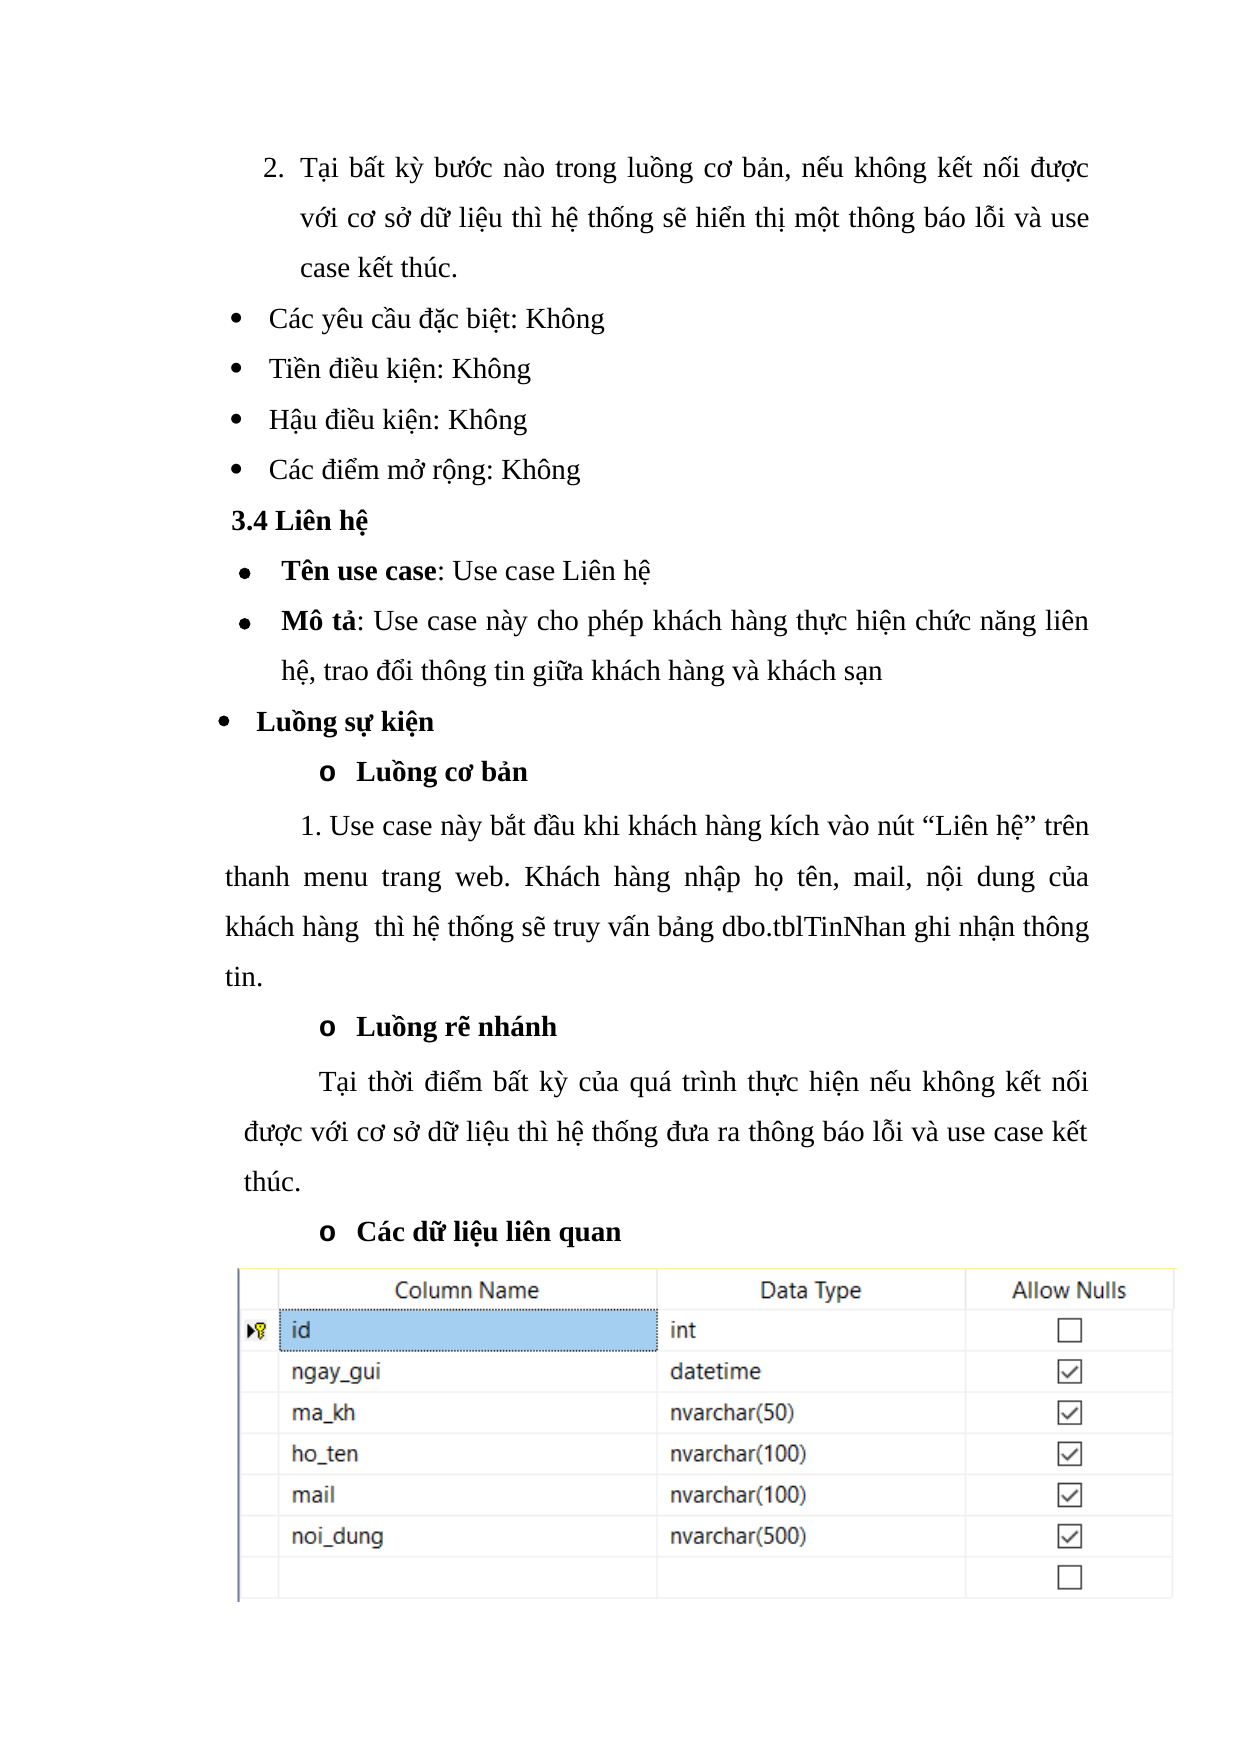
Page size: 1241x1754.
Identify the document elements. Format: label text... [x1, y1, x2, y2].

list Các yêu cầu đặc biệt: Không [231, 301, 1090, 334]
list Các dữ liệu liên quan [319, 1214, 1090, 1251]
list Tiền điều kiện: Không [231, 351, 1090, 385]
list Hậu điều kiện: Không [231, 402, 1090, 435]
picture [237, 1268, 1178, 1602]
list Use case này bắt đầu khi khách hàng kích vào nút “Liên hệ” trên thanh menu trang web. Khách hàng nhập họ tên, mail, nội dung của khách hàng thì hệ thống sẽ truy vấn bảng dbo.tblTinNhan ghi nhận thông tin. [225, 808, 1090, 993]
list Mô tả: Use case này cho phép khách hàng thực hiện chức năng liên hệ, trao đổi thông tin giữa khách hàng và khách sạn [237, 603, 1090, 687]
list Luồng rẽ nhánh [319, 1009, 1090, 1046]
list Tại bất kỳ bước nào trong luồng cơ bản, nếu không kết nối được với cơ sở dữ liệu thì hệ thống sẽ hiển thị một thông báo lỗi và use case kết thúc. [263, 150, 1090, 284]
list Các điểm mở rộng: Không [231, 452, 1090, 486]
list 3.4 Liên hệ [231, 503, 1090, 536]
list Tên use case: Use case Liên hệ [237, 553, 1090, 586]
list Luồng cơ bản [319, 754, 1090, 790]
list Luồng sự kiện [219, 704, 1090, 737]
text Tại thời điểm bất kỳ của quá trình thực hiện nếu không kết nối được với cơ sở dữ liệu thì hệ thống đưa ra thông báo lỗi và use case kết thúc. [244, 1064, 1090, 1198]
